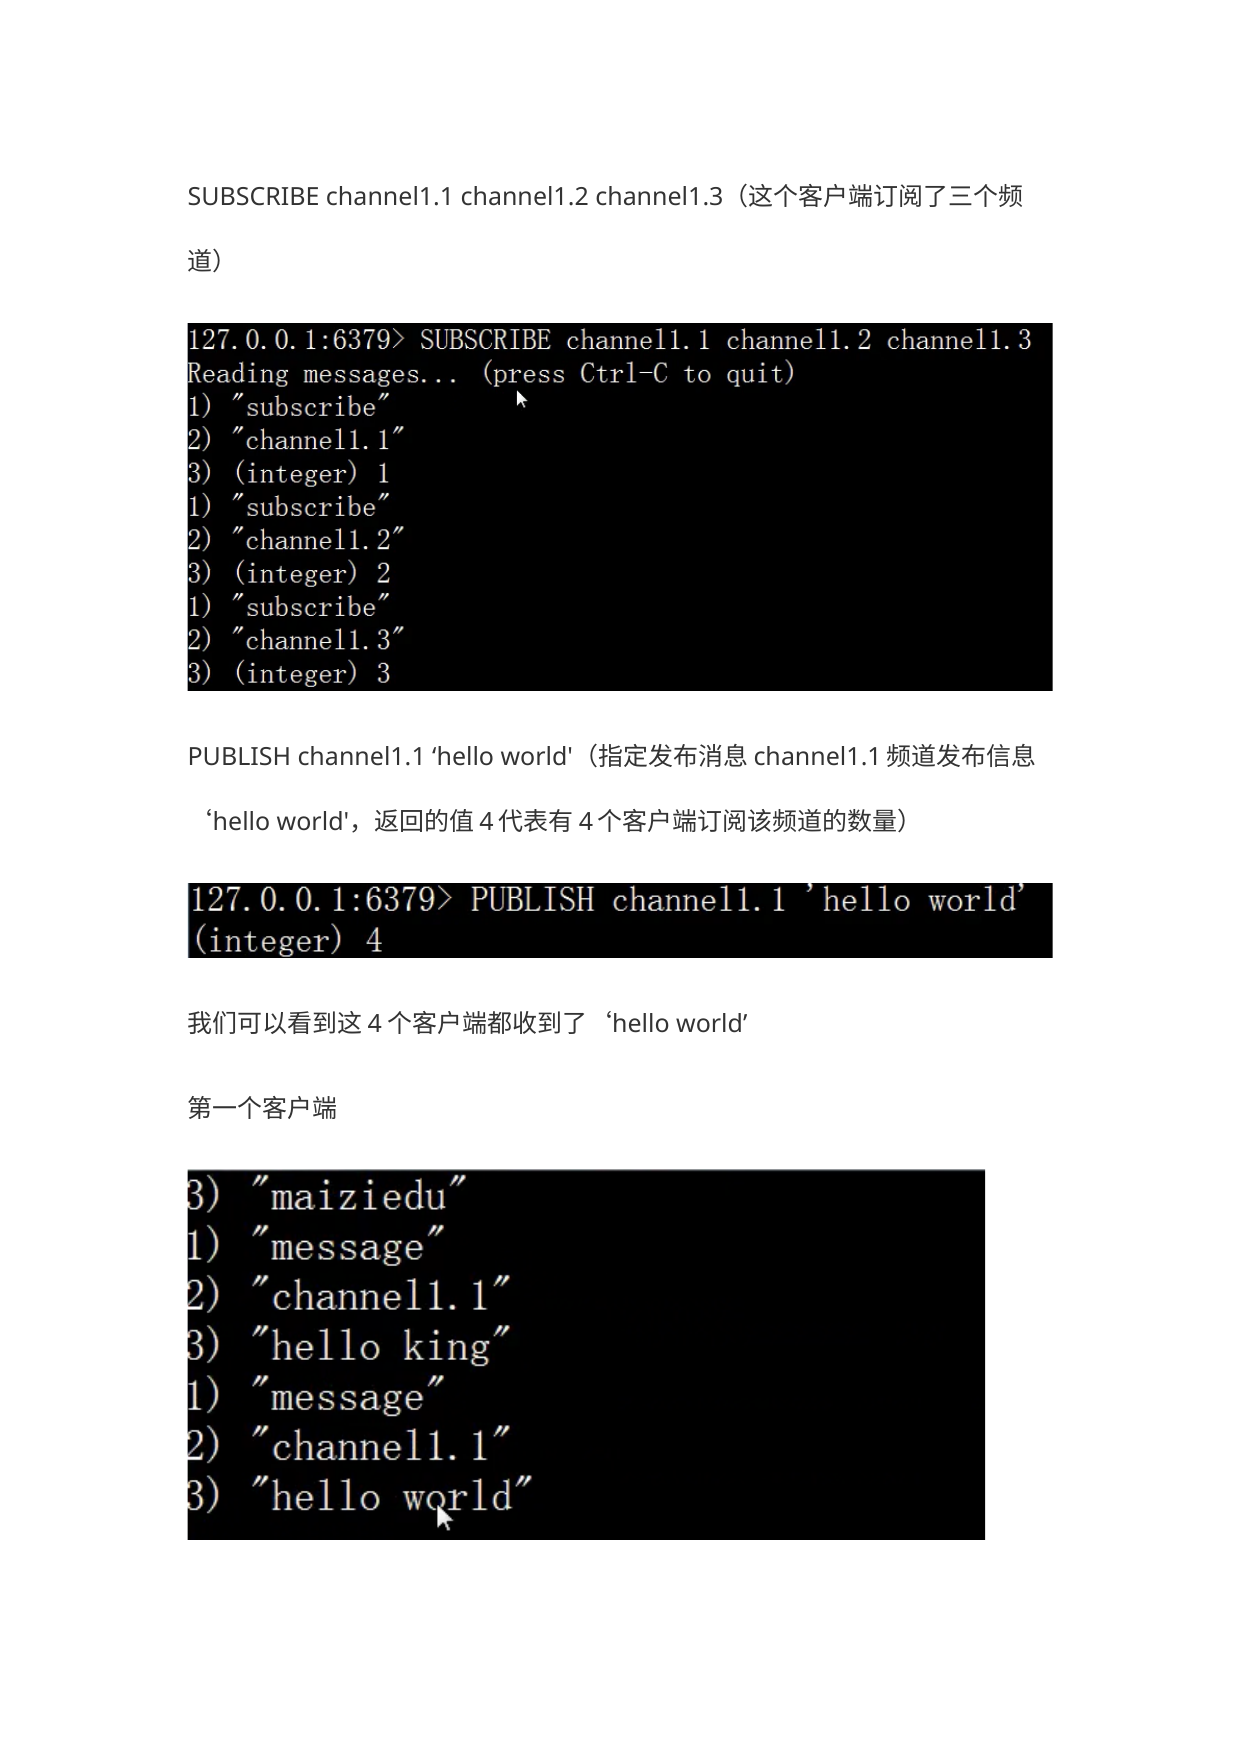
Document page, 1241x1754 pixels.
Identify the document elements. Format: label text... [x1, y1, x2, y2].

picture [187, 323, 1053, 691]
picture [187, 883, 1053, 958]
text SUBSCRIBE channel1.1 channel1.2 channel1.3（这个客户端订阅了三个频道） [187, 162, 1053, 292]
text 我们可以看到这4个客户端都收到了‘hello world’ [187, 989, 1053, 1054]
picture [187, 1169, 986, 1540]
text PUBLISH channel1.1 ‘hello world'（指定发布消息channel1.1频道发布信息‘hello world'，返回的值4代表有4个客户端订阅该频道的数量） [187, 722, 1053, 852]
text 第一个客户端 [187, 1074, 1053, 1139]
